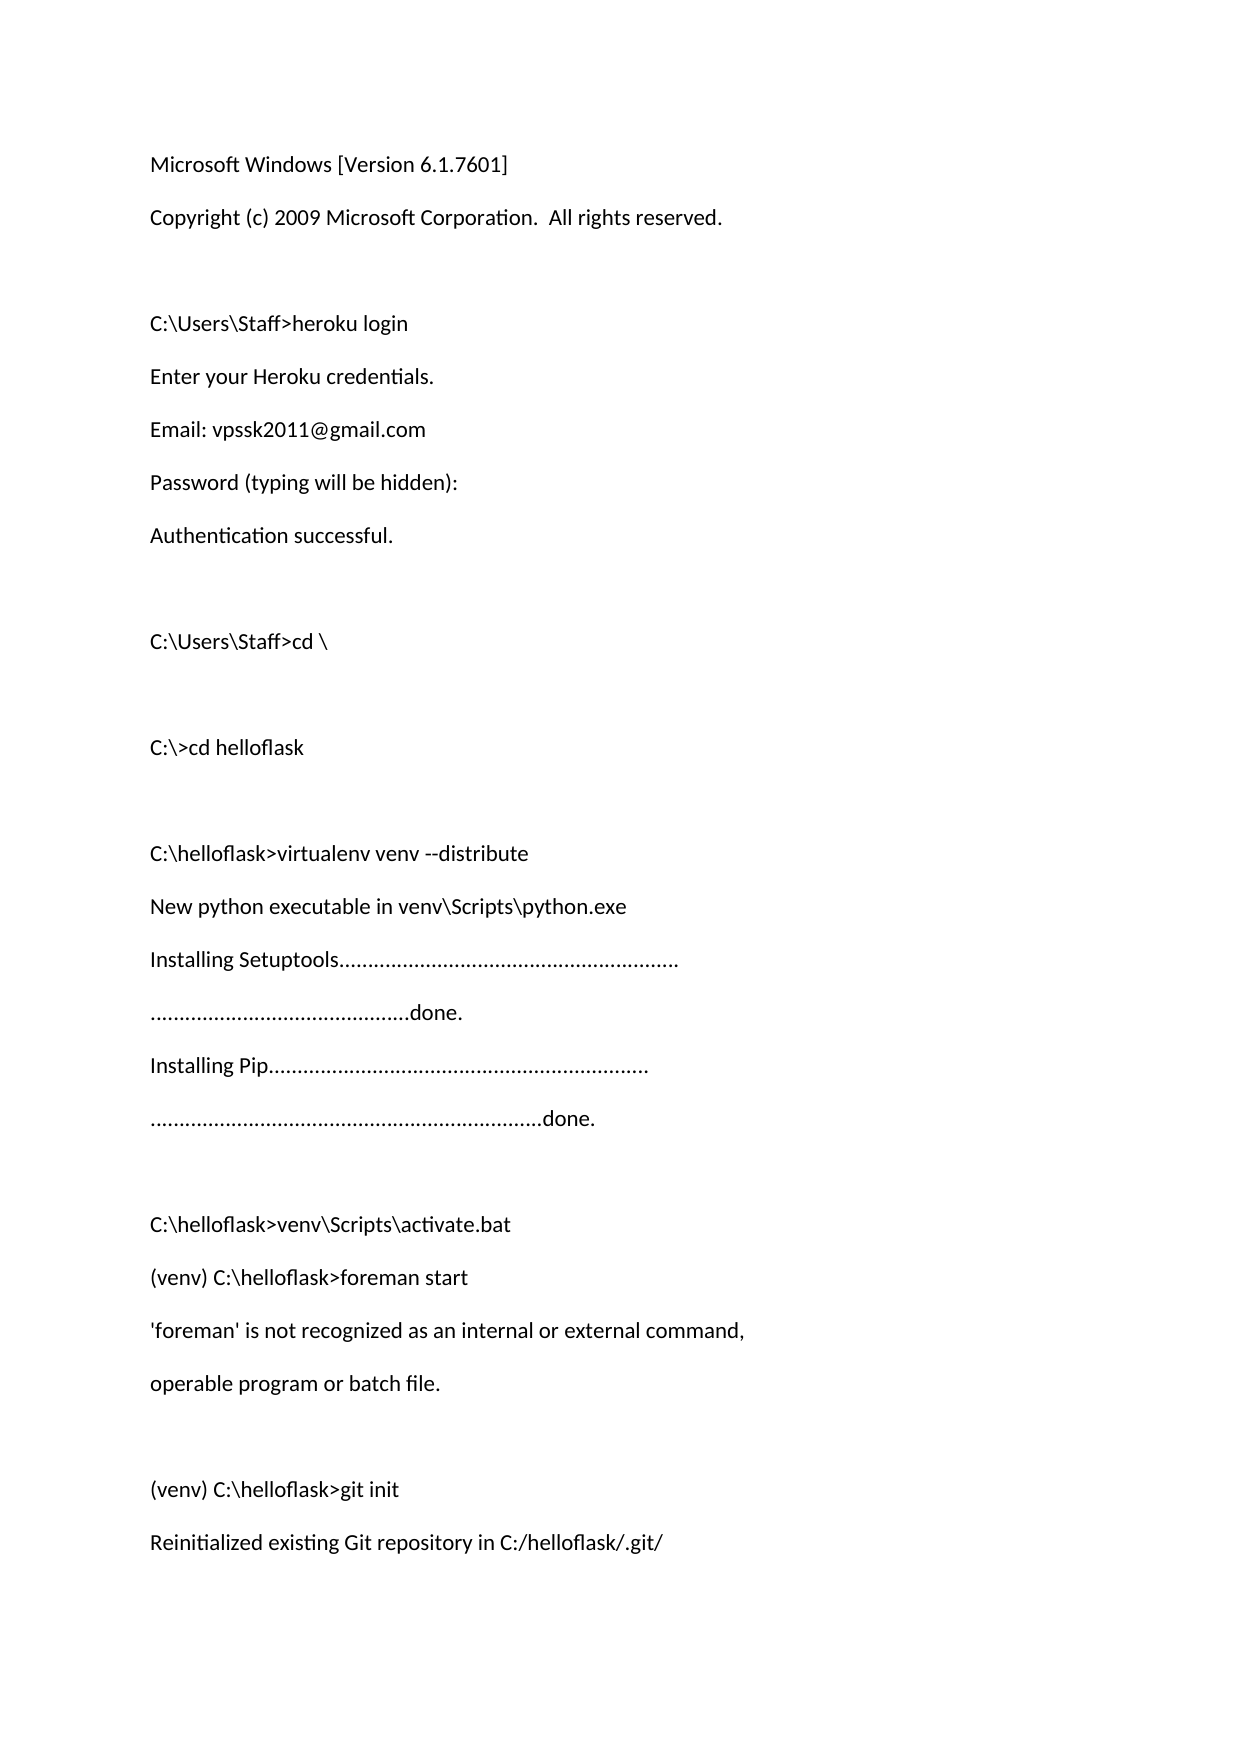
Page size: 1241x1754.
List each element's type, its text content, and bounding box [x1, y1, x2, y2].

text Copyright (c) 2009 Microsoft Corporation. All rights reserved. [150, 203, 1090, 231]
text Installing Setuptools........................................................... [150, 945, 1090, 973]
text C:\Users\Staff>cd \ [150, 627, 1090, 655]
text Microsoft Windows [Version 6.1.7601] [150, 150, 1090, 178]
text Email: vpssk2011@gmail.com [150, 415, 1090, 443]
text C:\helloflask>virtualenv venv --distribute [150, 839, 1090, 867]
text 'foreman' is not recognized as an internal or external command, [150, 1316, 1090, 1344]
text (venv) C:\helloflask>git init [150, 1476, 1090, 1503]
text Authentication successful. [150, 521, 1090, 549]
text .............................................done. [150, 998, 1090, 1026]
text Enter your Heroku credentials. [150, 362, 1090, 390]
text C:\>cd helloflask [150, 733, 1090, 761]
text (venv) C:\helloflask>foreman start [150, 1263, 1090, 1291]
text New python executable in venv\Scripts\python.exe [150, 892, 1090, 920]
text operable program or batch file. [150, 1369, 1090, 1397]
text Reinitialized existing Git repository in C:/helloflask/.git/ [150, 1528, 1090, 1557]
text ....................................................................done. [150, 1104, 1090, 1132]
text C:\helloflask>venv\Scripts\activate.bat [150, 1210, 1090, 1238]
text Password (typing will be hidden): [150, 468, 1090, 496]
text Installing Pip.................................................................. [150, 1051, 1090, 1079]
text C:\Users\Staff>heroku login [150, 309, 1090, 337]
